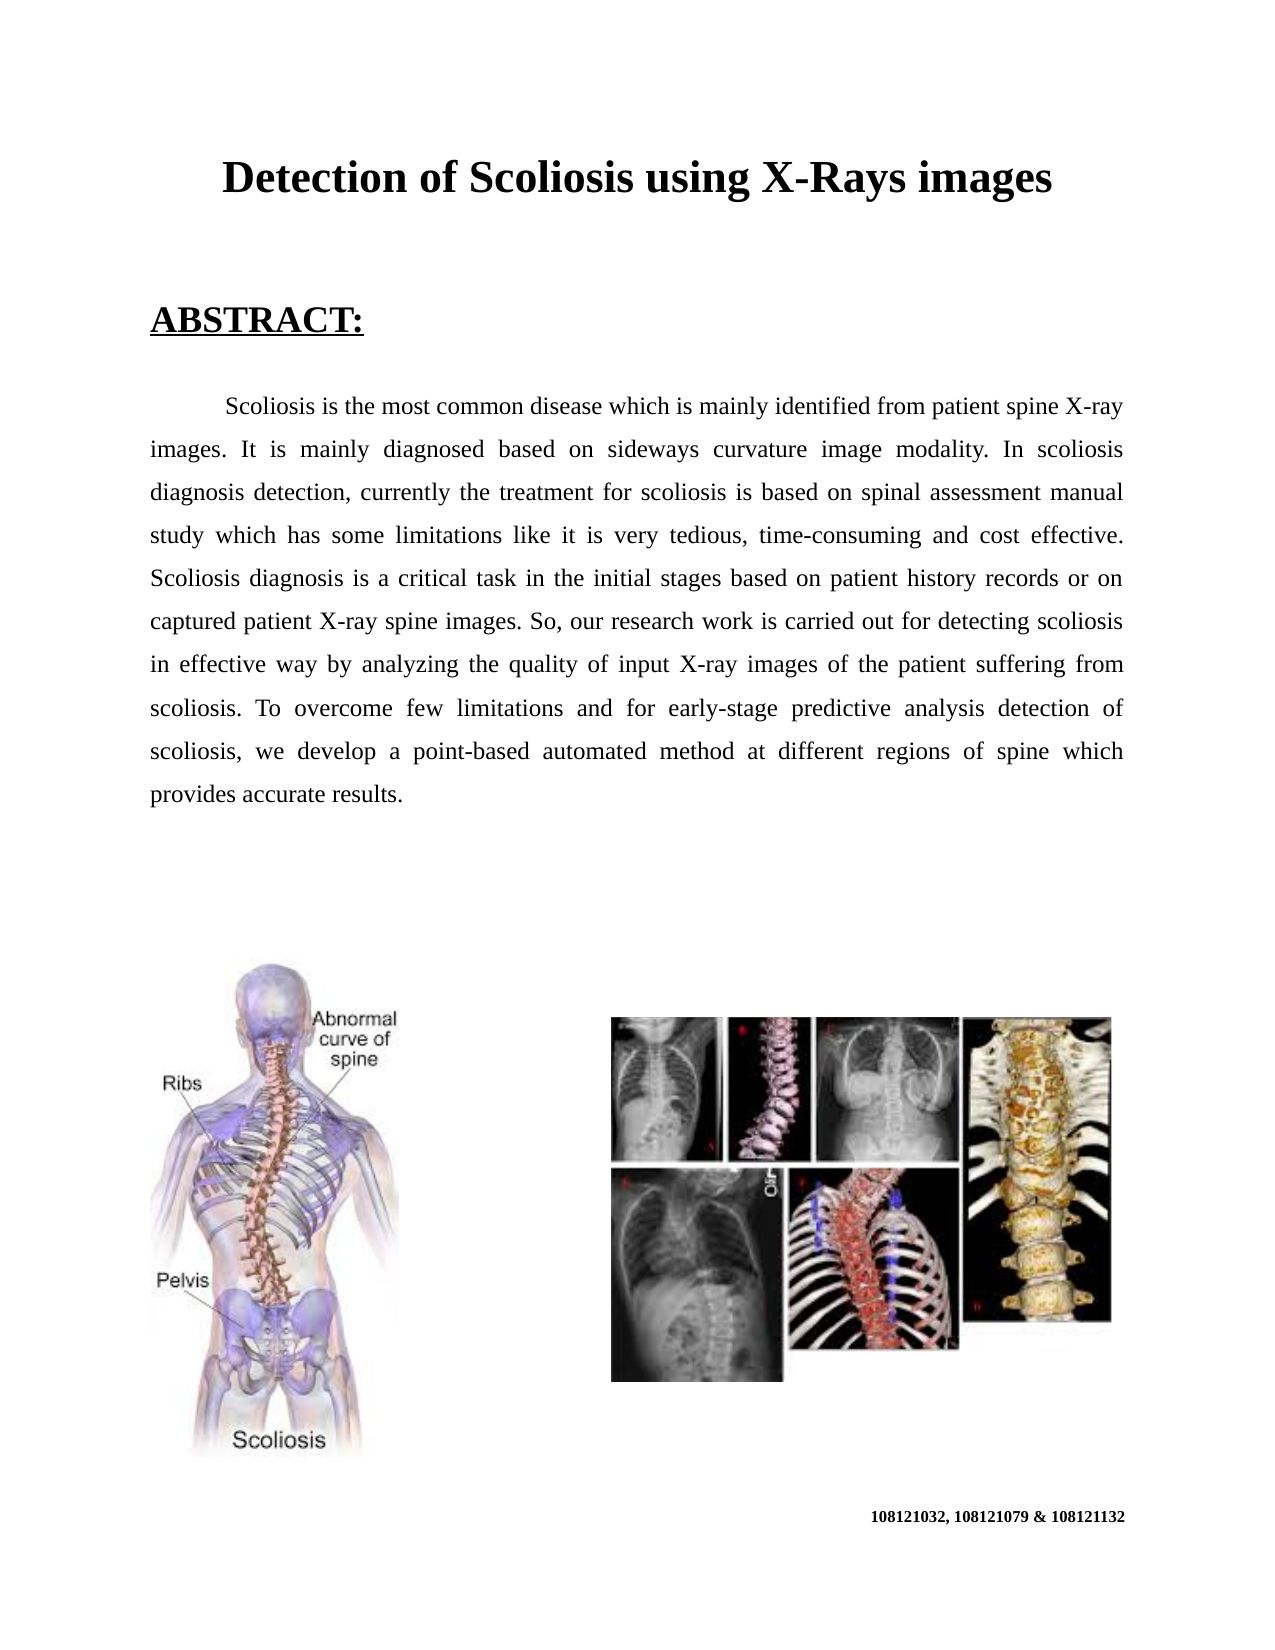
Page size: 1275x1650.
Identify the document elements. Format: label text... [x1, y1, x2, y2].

text Scoliosis is the most common disease which is mainly identified from patient spine X-ray images. It is mainly diagnosed based on sideways curvature image modality. In scoliosis diagnosis detection, currently the treatment for scoliosis is based on spinal assessment manual study which has some limitations like it is very tedious, time-consuming and cost effective. Scoliosis diagnosis is a critical task in the initial stages based on patient history records or on captured patient X-ray spine images. So, our research work is carried out for detecting scoliosis in effective way by analyzing the quality of input X-ray images of the patient suffering from scoliosis. To overcome few limitations and for early-stage predictive analysis detection of scoliosis, we develop a point-based automated method at different regions of spine which provides accurate results. [150, 391, 1125, 808]
text Detection of Scoliosis using X-Rays images [150, 150, 1125, 203]
picture [611, 1017, 1112, 1382]
picture [150, 958, 399, 1457]
text ABSTRACT: [150, 297, 1125, 340]
